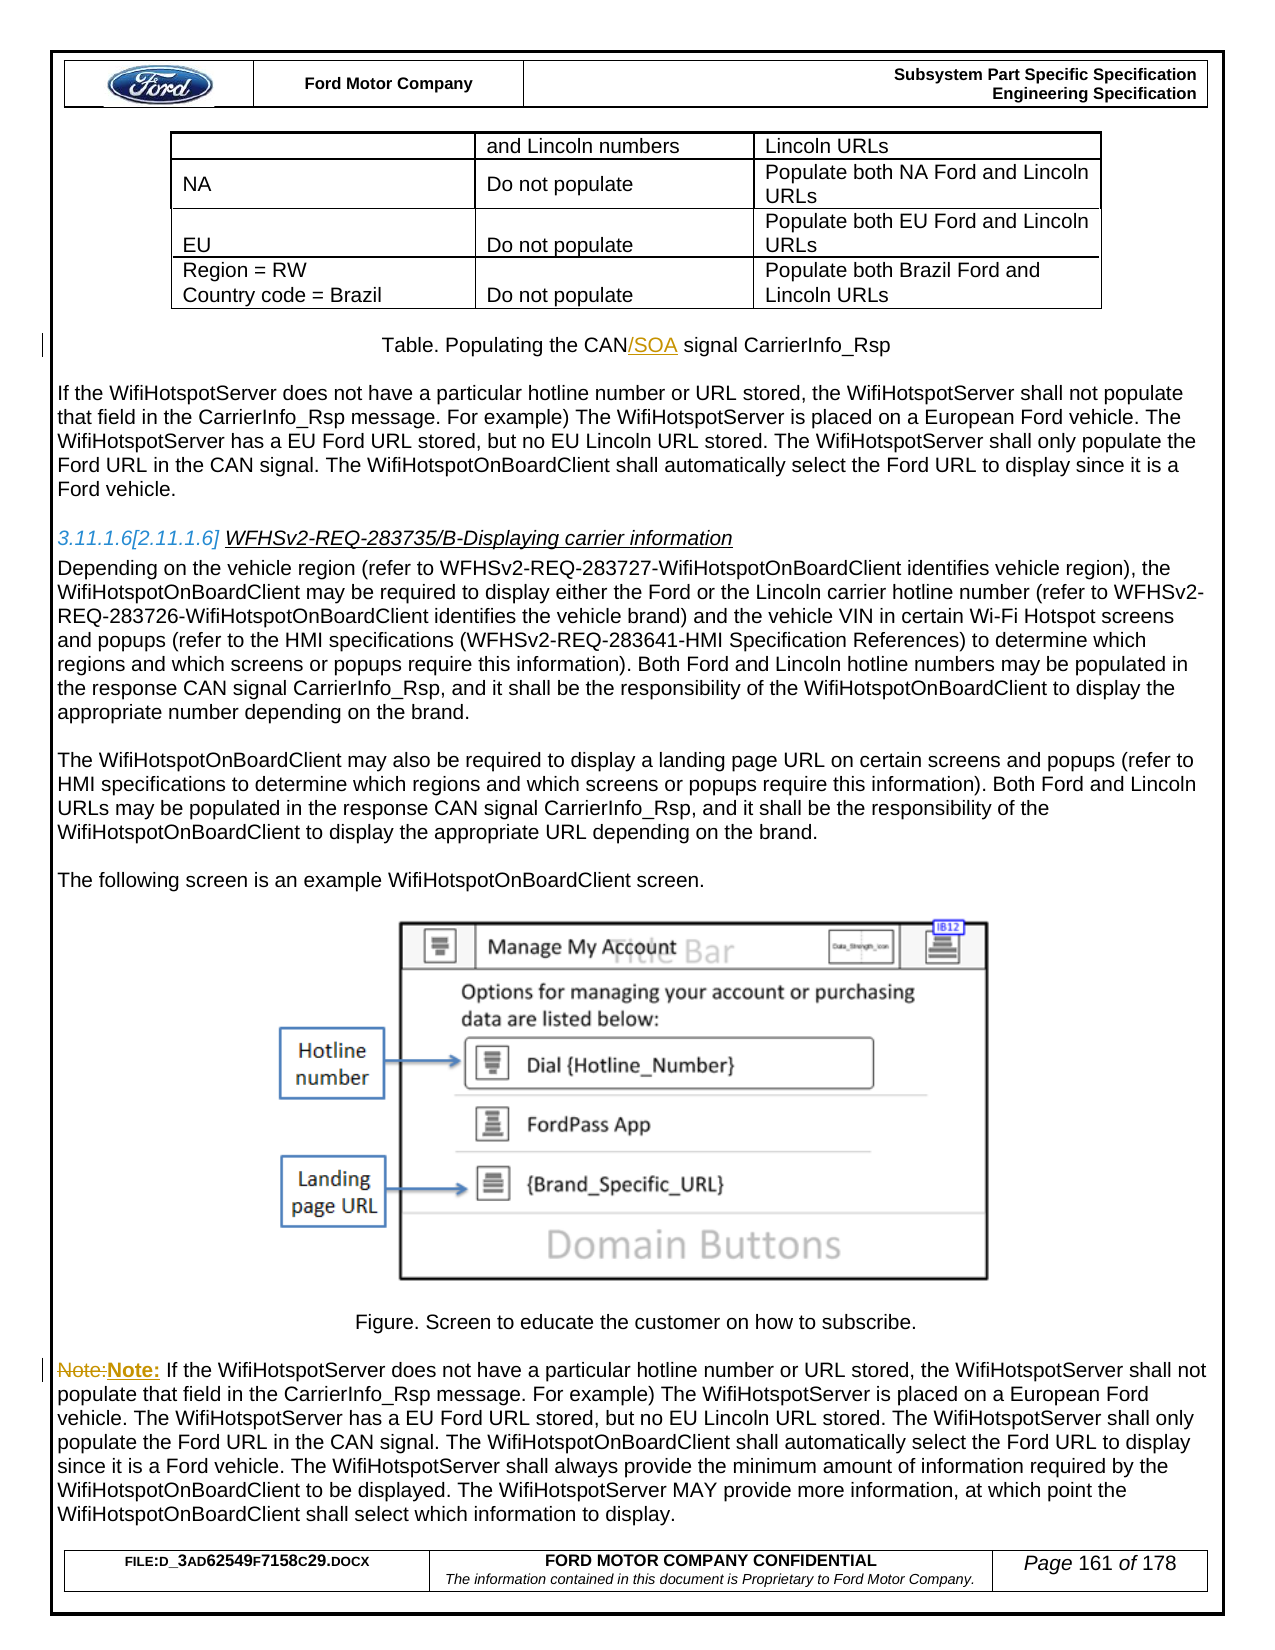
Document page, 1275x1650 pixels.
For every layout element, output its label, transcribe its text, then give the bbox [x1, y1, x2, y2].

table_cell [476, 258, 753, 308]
picture [271, 915, 1001, 1286]
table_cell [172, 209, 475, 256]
text If the WifiHotspotServer does not have a particular hotline number or URL stored, the WifiHotspotServer shall not populate that field in the CarrierInfo_Rsp message. For example) The WifiHotspotServer is placed on a European Ford vehicle. The WifiHotspotServer has a EU Ford URL stored, but no EU Lincoln URL stored. The WifiHotspotServer shall only populate the Ford URL in the CAN signal. The WifiHotspotOnBoardClient shall automatically select the Ford URL to display since it is a Ford vehicle. [57, 381, 1215, 501]
text Table. Populating the CAN signal CarrierInfo_Rsp [57, 333, 1215, 357]
text Figure. Screen to educate the customer on how to subscribe. [57, 1310, 1215, 1334]
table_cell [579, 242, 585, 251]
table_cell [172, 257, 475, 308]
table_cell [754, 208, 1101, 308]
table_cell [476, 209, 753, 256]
text The following screen is an example WifiHotspotOnBoardClient screen. [57, 867, 1215, 891]
text If the WifiHotspotServer does not have a particular hotline number or URL stored, the WifiHotspotServer shall not populate that field in the CarrierInfo_Rsp message. For example) The WifiHotspotServer is placed on a European Ford vehicle. The WifiHotspotServer has a EU Ford URL stored, but no EU Lincoln URL stored. The WifiHotspotServer shall only populate the Ford URL in the CAN signal. The WifiHotspotOnBoardClient shall automatically select the Ford URL to display since it is a Ford vehicle. The WifiHotspotServer shall always provide the minimum amount of information required by the WifiHotspotOnBoardClient to be displayed. The WifiHotspotServer MAY provide more information, at which point the WifiHotspotOnBoardClient shall select which information to display. [57, 1358, 1215, 1525]
subtitle WFHSv2-REQ-283735/B-Displaying carrier information [57, 526, 1215, 550]
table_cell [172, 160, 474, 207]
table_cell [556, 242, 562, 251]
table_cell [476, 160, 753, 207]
picture [103, 61, 215, 107]
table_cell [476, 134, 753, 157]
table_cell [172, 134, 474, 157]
text The WifiHotspotOnBoardClient may also be required to display a landing page URL on certain screens and popups (refer to HMI specifications to determine which regions and which screens or popups require this information). Both Ford and Lincoln URLs may be populated in the response CAN signal CarrierInfo_Rsp, and it shall be the responsibility of the WifiHotspotOnBoardClient to display the appropriate URL depending on the brand. [57, 748, 1215, 843]
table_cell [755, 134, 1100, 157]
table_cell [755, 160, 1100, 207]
text Depending on the vehicle region (refer to WFHSv2-REQ-283727-WifiHotspotOnBoardClient identifies vehicle region), the WifiHotspotOnBoardClient may be required to display either the Ford or the Lincoln carrier hotline number (refer to WFHSv2-REQ-283726-WifiHotspotOnBoardClient identifies the vehicle brand) and the vehicle VIN in certain Wi-Fi Hotspot screens and popups (refer to the HMI specifications (WFHSv2-REQ-283641-HMI Specification References) to determine which regions and which screens or popups require this information). Both Ford and Lincoln hotline numbers may be populated in the response CAN signal CarrierInfo_Rsp, and it shall be the responsibility of the WifiHotspotOnBoardClient to display the appropriate number depending on the brand. [57, 556, 1215, 724]
